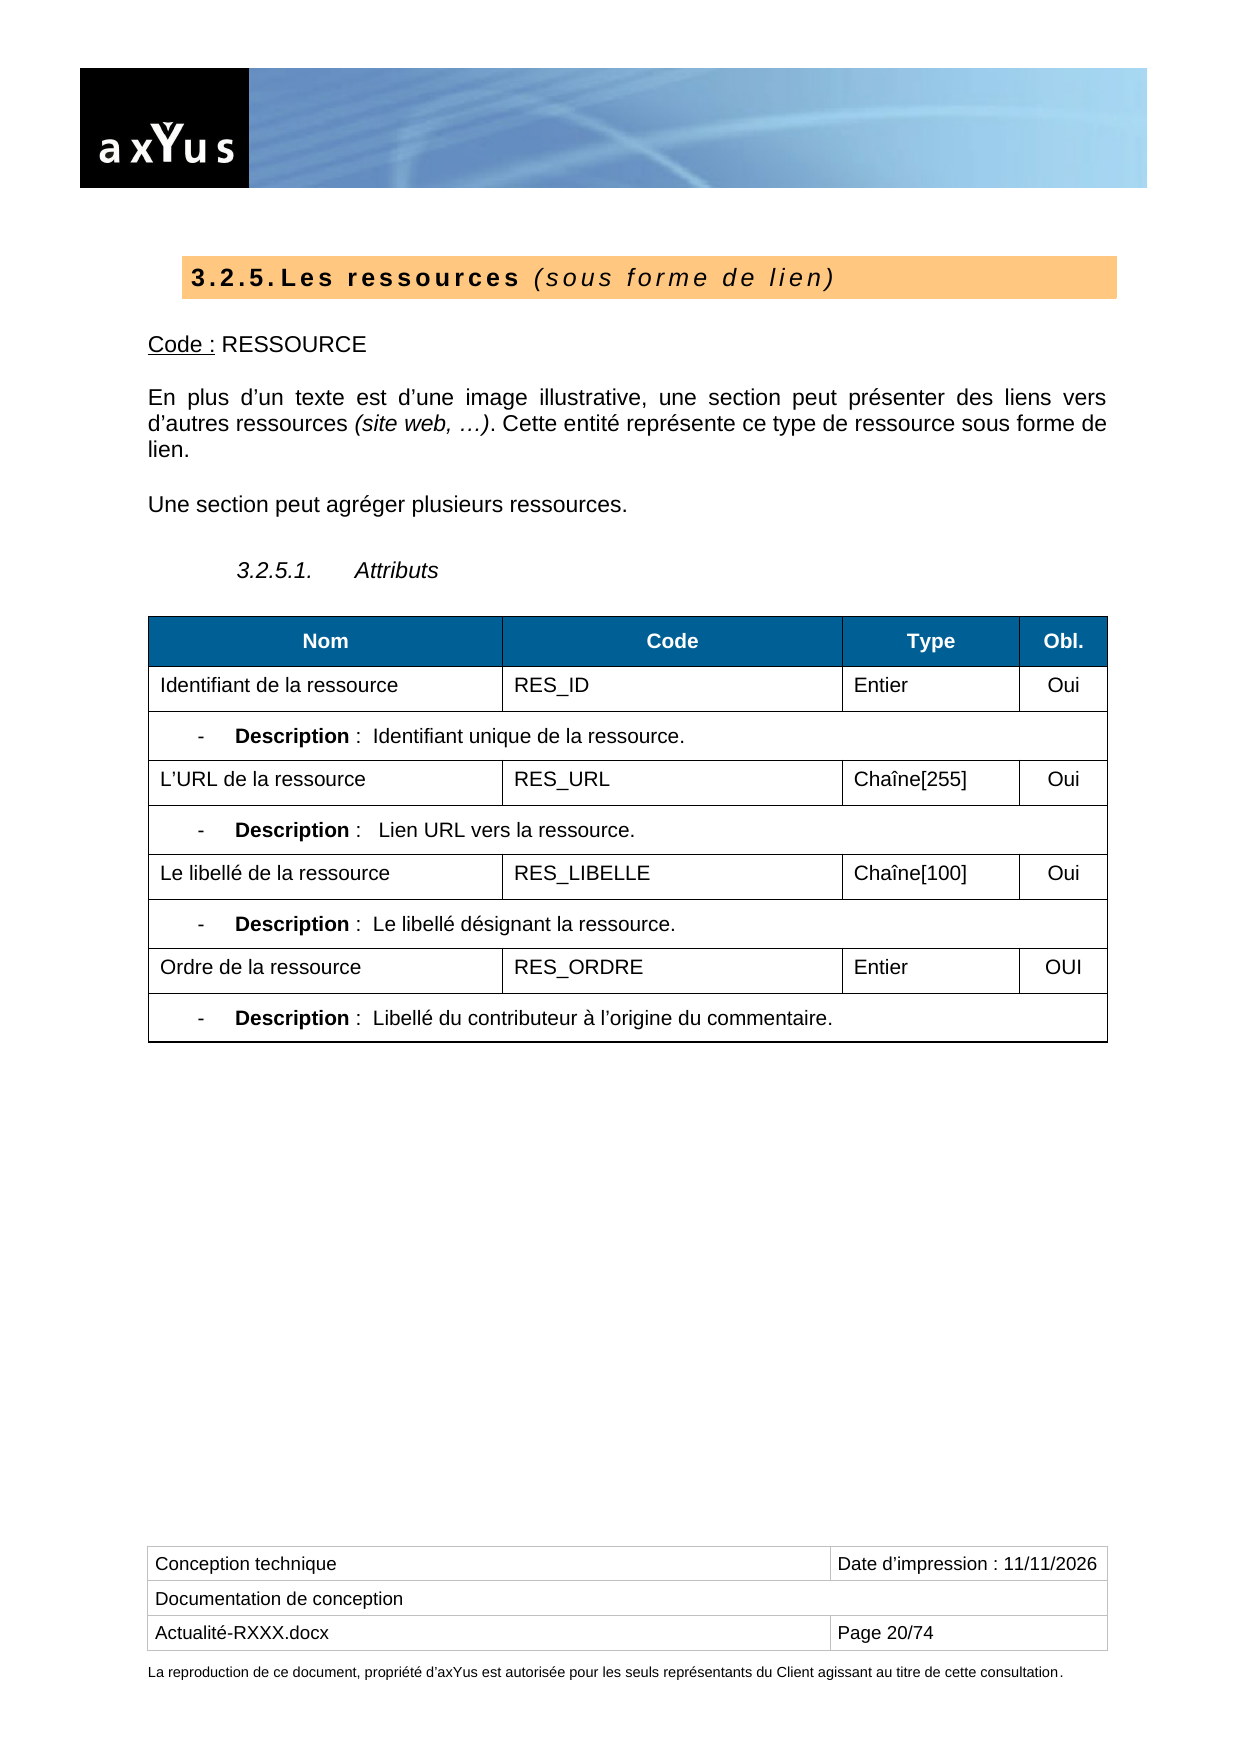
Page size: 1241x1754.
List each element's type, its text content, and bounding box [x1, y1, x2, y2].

table_header Obl. [1020, 617, 1107, 666]
table_cell Description : Le libellé désignant la ressource. [149, 900, 1107, 947]
table_cell Entier [843, 949, 1019, 993]
table_header Code [503, 617, 842, 666]
table_cell RES_LIBELLE [503, 855, 842, 899]
table_cell RES_URL [503, 761, 842, 805]
table_cell Description : Identifiant unique de la ressource. [149, 712, 1107, 759]
table_cell Description : Libellé du contributeur à l’origine du commentaire. [149, 994, 1107, 1041]
subtitle Attributs [236, 557, 1107, 583]
text En plus d’un texte est d’une image illustrative, une section peut présenter des liens vers d’autres ressources (site web, …). Cette entité représente ce type de ressource sous forme de lien. [148, 384, 1107, 463]
subtitle Les ressources (sous forme de lien) [183, 257, 1116, 298]
table_cell Chaîne[100] [843, 855, 1019, 899]
table_cell Ordre de la ressource [149, 949, 502, 993]
table_cell RES_ID [503, 667, 842, 711]
table_cell Oui [1020, 667, 1107, 711]
table_cell L’URL de la ressource [149, 761, 502, 805]
table_header Nom [149, 617, 502, 666]
table_cell OUI [1020, 949, 1107, 993]
table_cell Entier [843, 667, 1019, 711]
text Code : RESSOURCE [148, 331, 1107, 357]
picture [80, 68, 1148, 188]
table_cell RES_ORDRE [503, 949, 842, 993]
table_cell Identifiant de la ressource [149, 667, 502, 711]
table_cell Le libellé de la ressource [149, 855, 502, 899]
table_cell Description : Lien URL vers la ressource. [149, 806, 1107, 853]
table_cell Chaîne[255] [843, 761, 1019, 805]
table_cell Oui [1020, 855, 1107, 899]
table_cell Oui [1020, 761, 1107, 805]
text Une section peut agréger plusieurs ressources. [148, 491, 1107, 518]
table_header Type [843, 617, 1019, 666]
